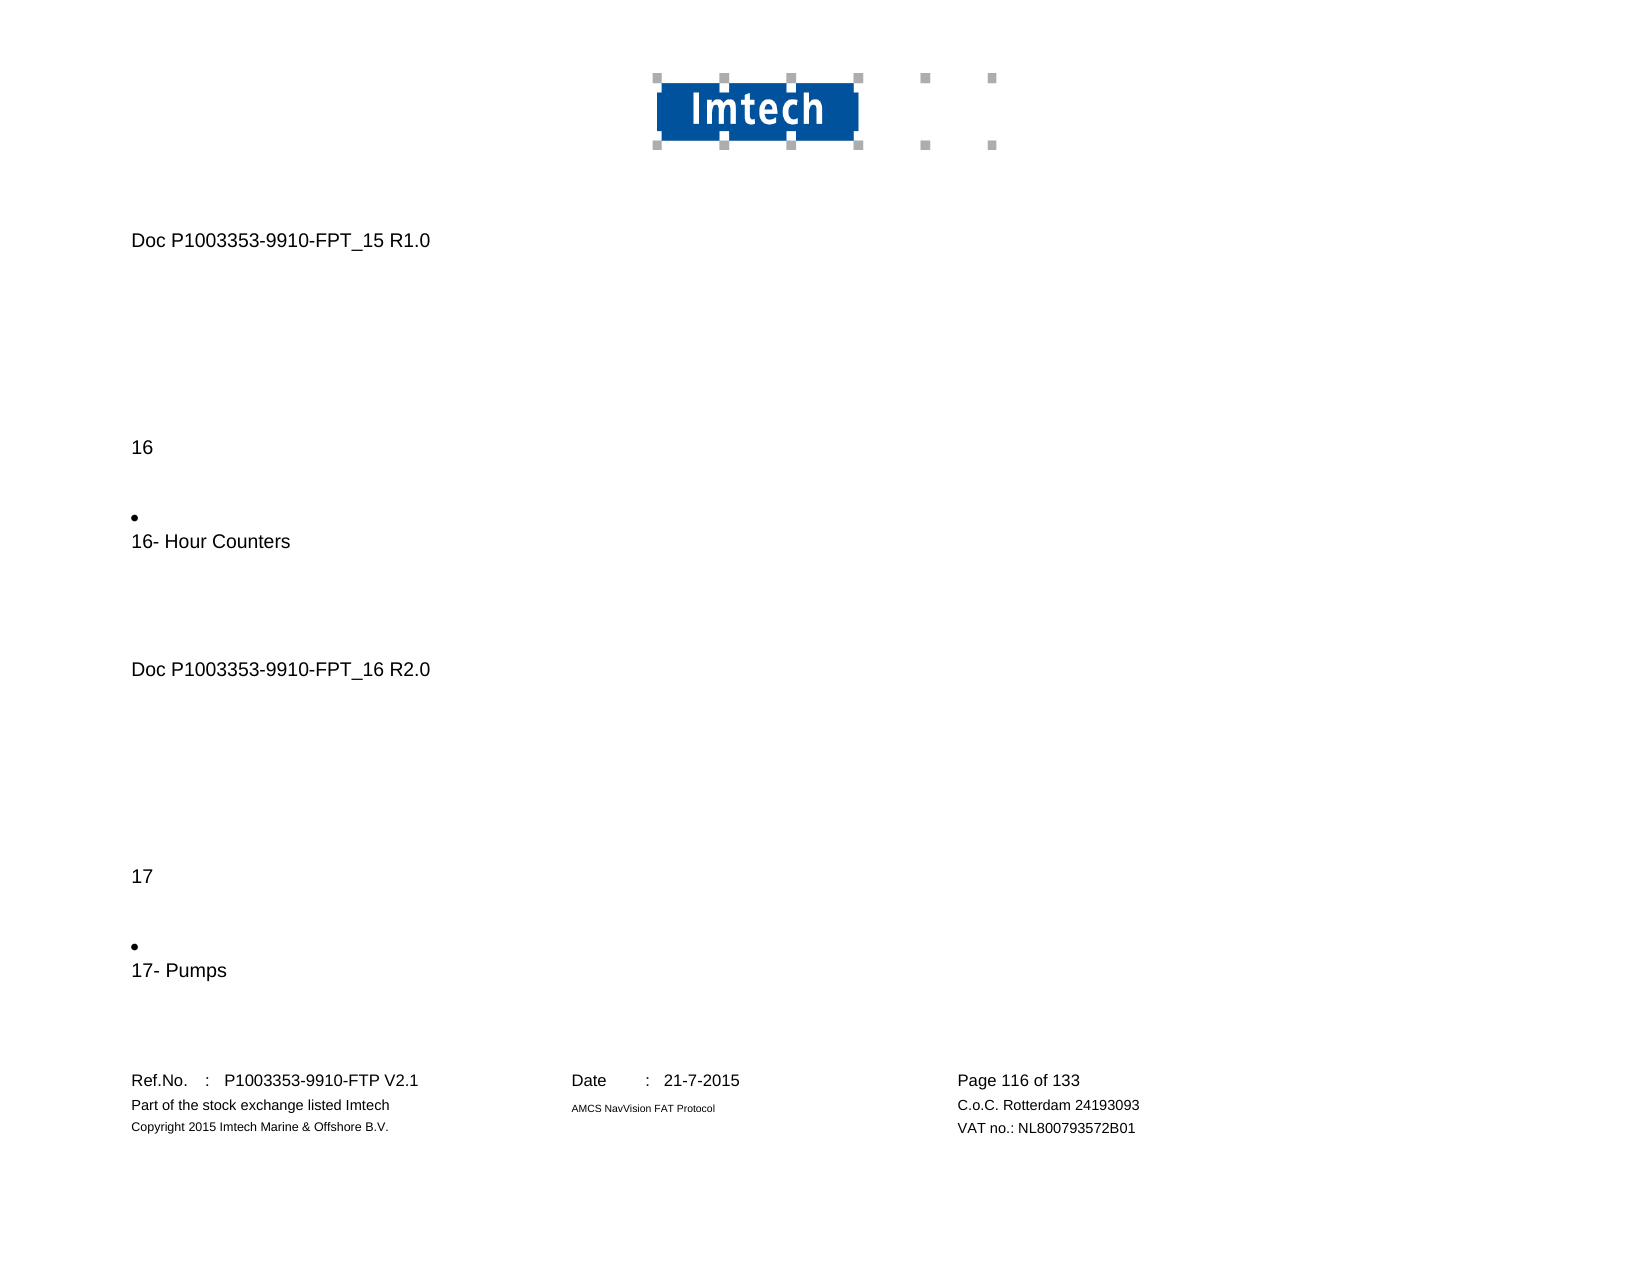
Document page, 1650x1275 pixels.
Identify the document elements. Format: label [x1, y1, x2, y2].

picture [652, 73, 997, 150]
